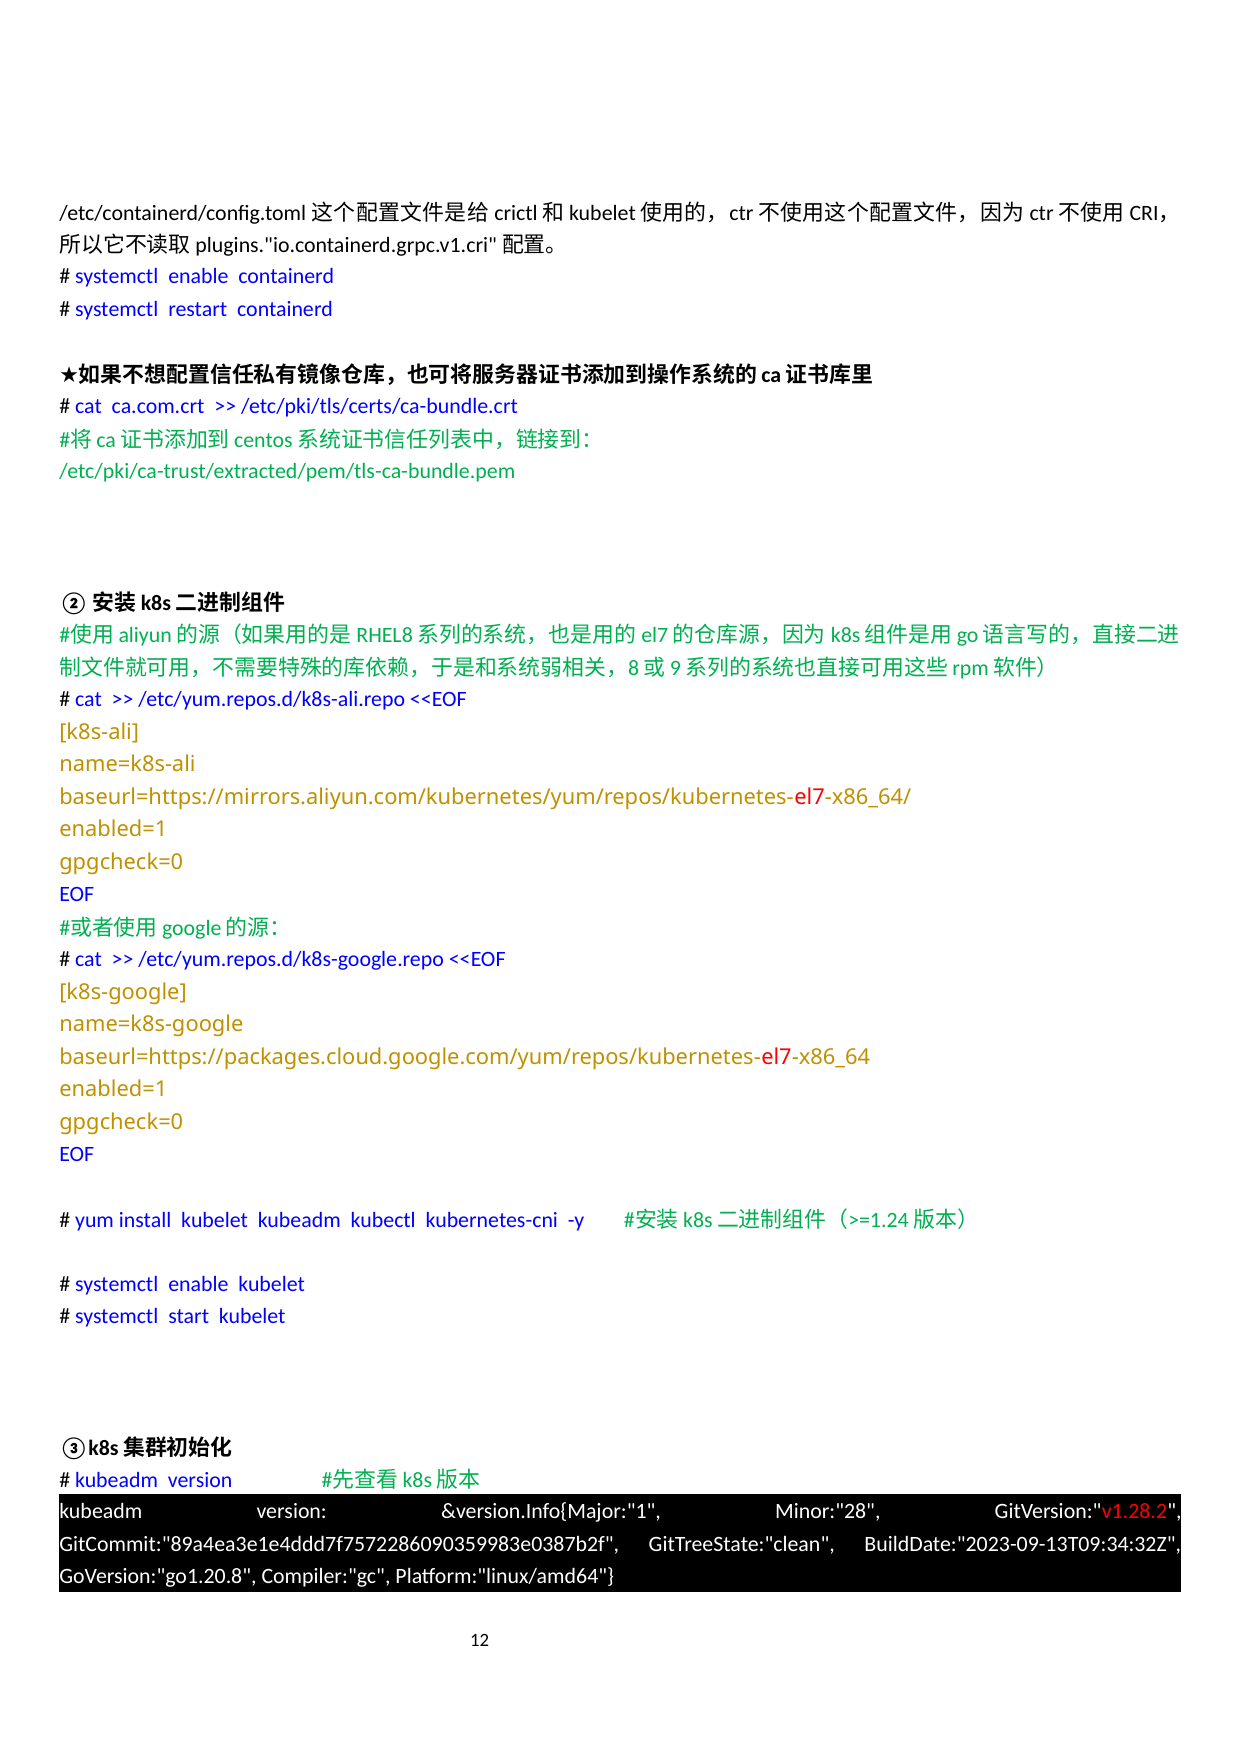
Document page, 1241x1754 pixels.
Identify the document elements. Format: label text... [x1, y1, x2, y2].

text EOF [59, 1137, 1181, 1169]
text EOF [59, 877, 1181, 909]
text gpgcheck=0 [59, 844, 1181, 877]
text enabled=1 [59, 812, 1181, 844]
text #将ca证书添加到centos系统证书信任列表中，链接到： [59, 422, 1181, 454]
text kubeadm version: &version.Info{Major:"1", Minor:"28", GitVersion:"v1.28.2", GitCommit:"89a4ea3e1e4ddd7f7572286090359983e0387b2f", GitTreeState:"clean", BuildDate:"2023-09-13T09:34:32Z", GoVersion:"go1.20.8", Compiler:"gc", Platform:"linux/amd64"} [59, 1494, 1181, 1592]
text # yum install kubelet kubeadm kubectl kubernetes-cni -y #安装k8s二进制组件（>=1.24版本） [59, 1202, 1181, 1234]
text # systemctl restart containerd [59, 292, 1181, 324]
text [k8s-google] [59, 974, 1181, 1007]
text ③k8s集群初始化 [59, 1429, 1181, 1462]
text /etc/containerd/config.toml 这个配置文件是给crictl和kubelet使用的，ctr不使用这个配置文件，因为ctr不使用CRI，所以它不读取 plugins."io.containerd.grpc.v1.cri" 配置。 [59, 194, 1181, 259]
text # cat >> /etc/yum.repos.d/k8s-google.repo <<EOF [59, 942, 1181, 974]
text # systemctl start kubelet [59, 1299, 1181, 1332]
text /etc/pki/ca-trust/extracted/pem/tls-ca-bundle.pem [59, 454, 1181, 487]
text [k8s-ali] [59, 714, 1181, 747]
text # systemctl enable kubelet [59, 1267, 1181, 1299]
text # cat ca.com.crt >> /etc/pki/tls/certs/ca-bundle.crt [59, 389, 1181, 422]
text enabled=1 [59, 1072, 1181, 1104]
text gpgcheck=0 [59, 1104, 1181, 1137]
text ②安装k8s二进制组件 [59, 584, 1181, 617]
text name=k8s-google [59, 1007, 1181, 1039]
text name=k8s-ali [59, 747, 1181, 779]
text # systemctl enable containerd [59, 259, 1181, 292]
text ★如果不想配置信任私有镜像仓库，也可将服务器证书添加到操作系统的ca证书库里 [59, 357, 1181, 389]
text # kubeadm version #先查看k8s版本 [59, 1462, 1181, 1494]
text baseurl=https://mirrors.aliyun.com/kubernetes/yum/repos/kubernetes-el7-x86_64/ [59, 779, 1181, 812]
text # cat >> /etc/yum.repos.d/k8s-ali.repo <<EOF [59, 682, 1181, 714]
text baseurl=https://packages.cloud.google.com/yum/repos/kubernetes-el7-x86_64 [59, 1039, 1181, 1072]
text #使用aliyun的源（如果用的是RHEL8系列的系统，也是用的el7的仓库源，因为k8s组件是用go语言写的，直接二进制文件就可用，不需要特殊的库依赖，于是和系统弱相关，8或9系列的系统也直接可用这些rpm软件） [59, 617, 1181, 682]
text #或者使用google的源： [59, 909, 1181, 942]
